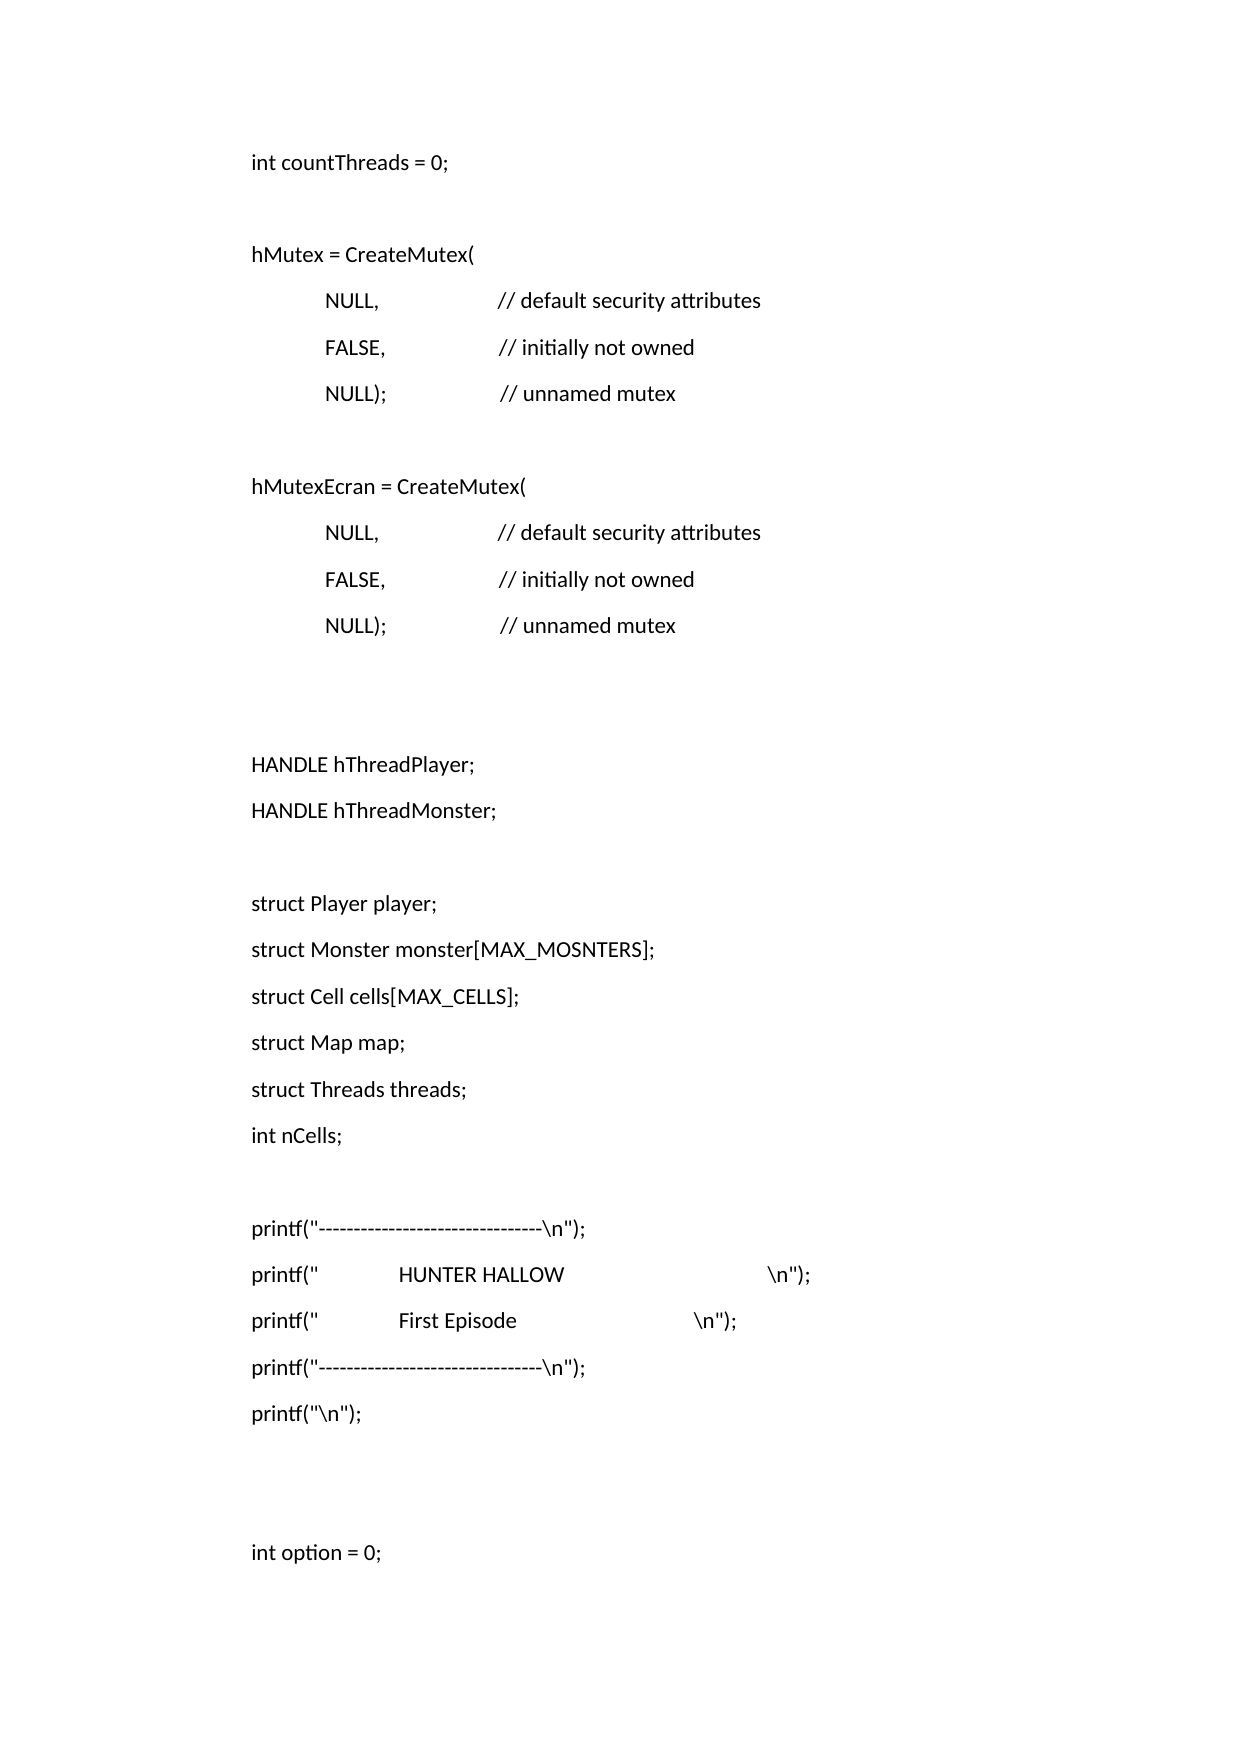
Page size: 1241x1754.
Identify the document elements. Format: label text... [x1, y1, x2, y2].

text NULL, // default security attributes [177, 518, 1063, 546]
text hMutex = CreateMutex( [177, 240, 1063, 268]
text NULL); // unnamed mutex [177, 379, 1063, 407]
text struct Map map; [177, 1028, 1063, 1056]
text struct Threads threads; [177, 1075, 1063, 1103]
text struct Monster monster[MAX_MOSNTERS]; [177, 936, 1063, 964]
text FALSE, // initially not owned [177, 333, 1063, 361]
text int nCells; [177, 1121, 1063, 1149]
text int option = 0; [177, 1538, 1063, 1566]
text NULL, // default security attributes [177, 287, 1063, 315]
text FALSE, // initially not owned [177, 565, 1063, 593]
text int countThreads = 0; [177, 148, 1063, 176]
text NULL); // unnamed mutex [177, 611, 1063, 639]
text HANDLE hThreadPlayer; [177, 750, 1063, 778]
text hMutexEcran = CreateMutex( [177, 472, 1063, 500]
text struct Cell cells[MAX_CELLS]; [177, 982, 1063, 1010]
text printf(" First Episode \n"); [177, 1306, 1063, 1334]
text printf("--------------------------------\n"); [177, 1214, 1063, 1242]
text HANDLE hThreadMonster; [177, 797, 1063, 824]
text struct Player player; [177, 889, 1063, 917]
text printf("--------------------------------\n"); [177, 1353, 1063, 1381]
text printf("\n"); [177, 1399, 1063, 1427]
text printf(" HUNTER HALLOW \n"); [177, 1260, 1063, 1288]
